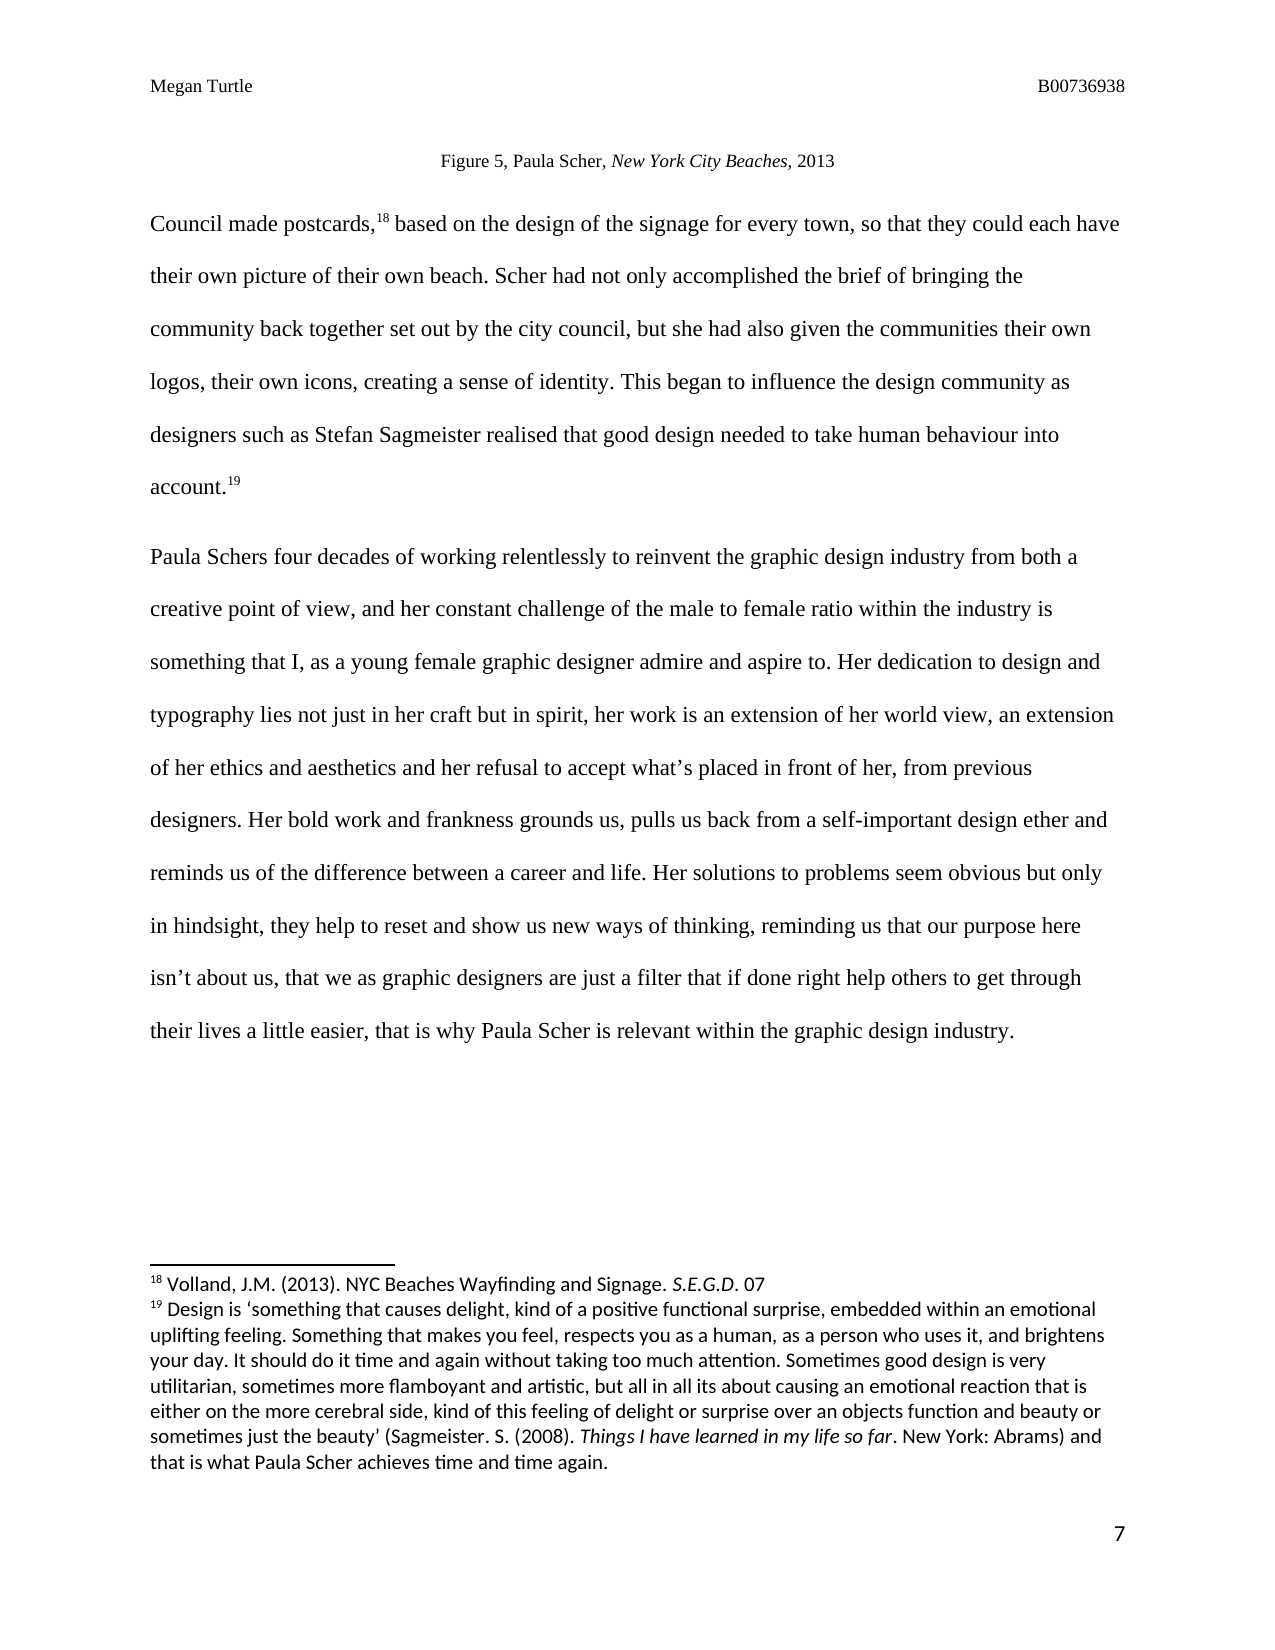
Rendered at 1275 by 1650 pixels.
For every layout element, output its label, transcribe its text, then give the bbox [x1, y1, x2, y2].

text Paula Schers four decades of working relentlessly to reinvent the graphic design industry from both a creative point of view, and her constant challenge of the male to female ratio within the industry is something that I, as a young female graphic designer admire and aspire to. Her dedication to design and typography lies not just in her craft but in spirit, her work is an extension of her world view, an extension of her ethics and aesthetics and her refusal to accept what’s placed in front of her, from previous designers. Her bold work and frankness grounds us, pulls us back from a self-important design ether and reminds us of the difference between a career and life. Her solutions to problems seem obvious but only in hindsight, they help to reset and show us new ways of thinking, reminding us that our purpose here isn’t about us, that we as graphic designers are just a filter that if done right help others to get through their lives a little easier, that is why Paula Scher is relevant within the graphic design industry. [150, 543, 1125, 1043]
text Figure 5, Paula Scher, New York City Beaches, 2013 [150, 150, 1125, 172]
text Council made postcards, based on the design of the signage for every town, so that they could each have their own picture of their own beach. Scher had not only accomplished the brief of bringing the community back together set out by the city council, but she had also given the communities their own logos, their own icons, creating a sense of identity. This began to influence the design community as designers such as Stefan Sagmeister realised that good design needed to take human behaviour into account. [150, 210, 1125, 500]
